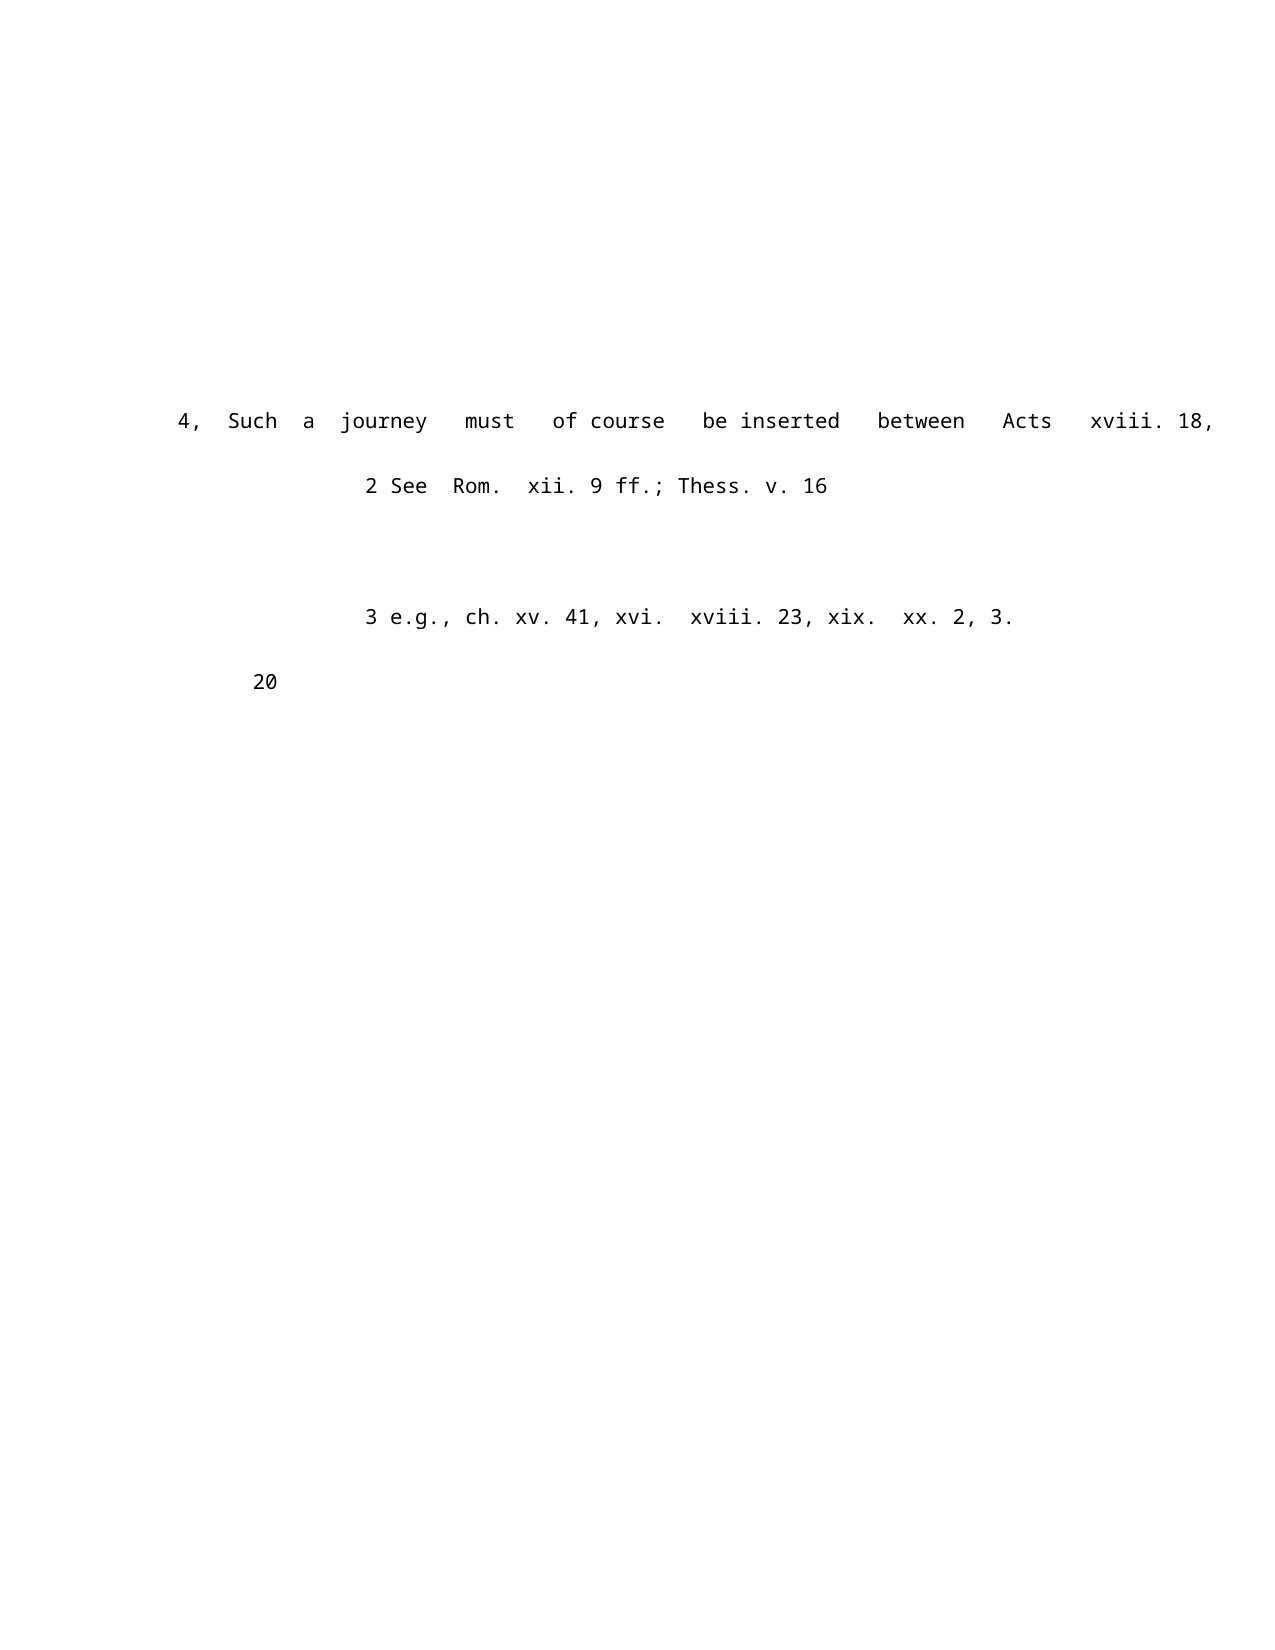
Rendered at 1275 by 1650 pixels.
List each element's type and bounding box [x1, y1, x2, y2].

text [15, 15, 1260, 1149]
